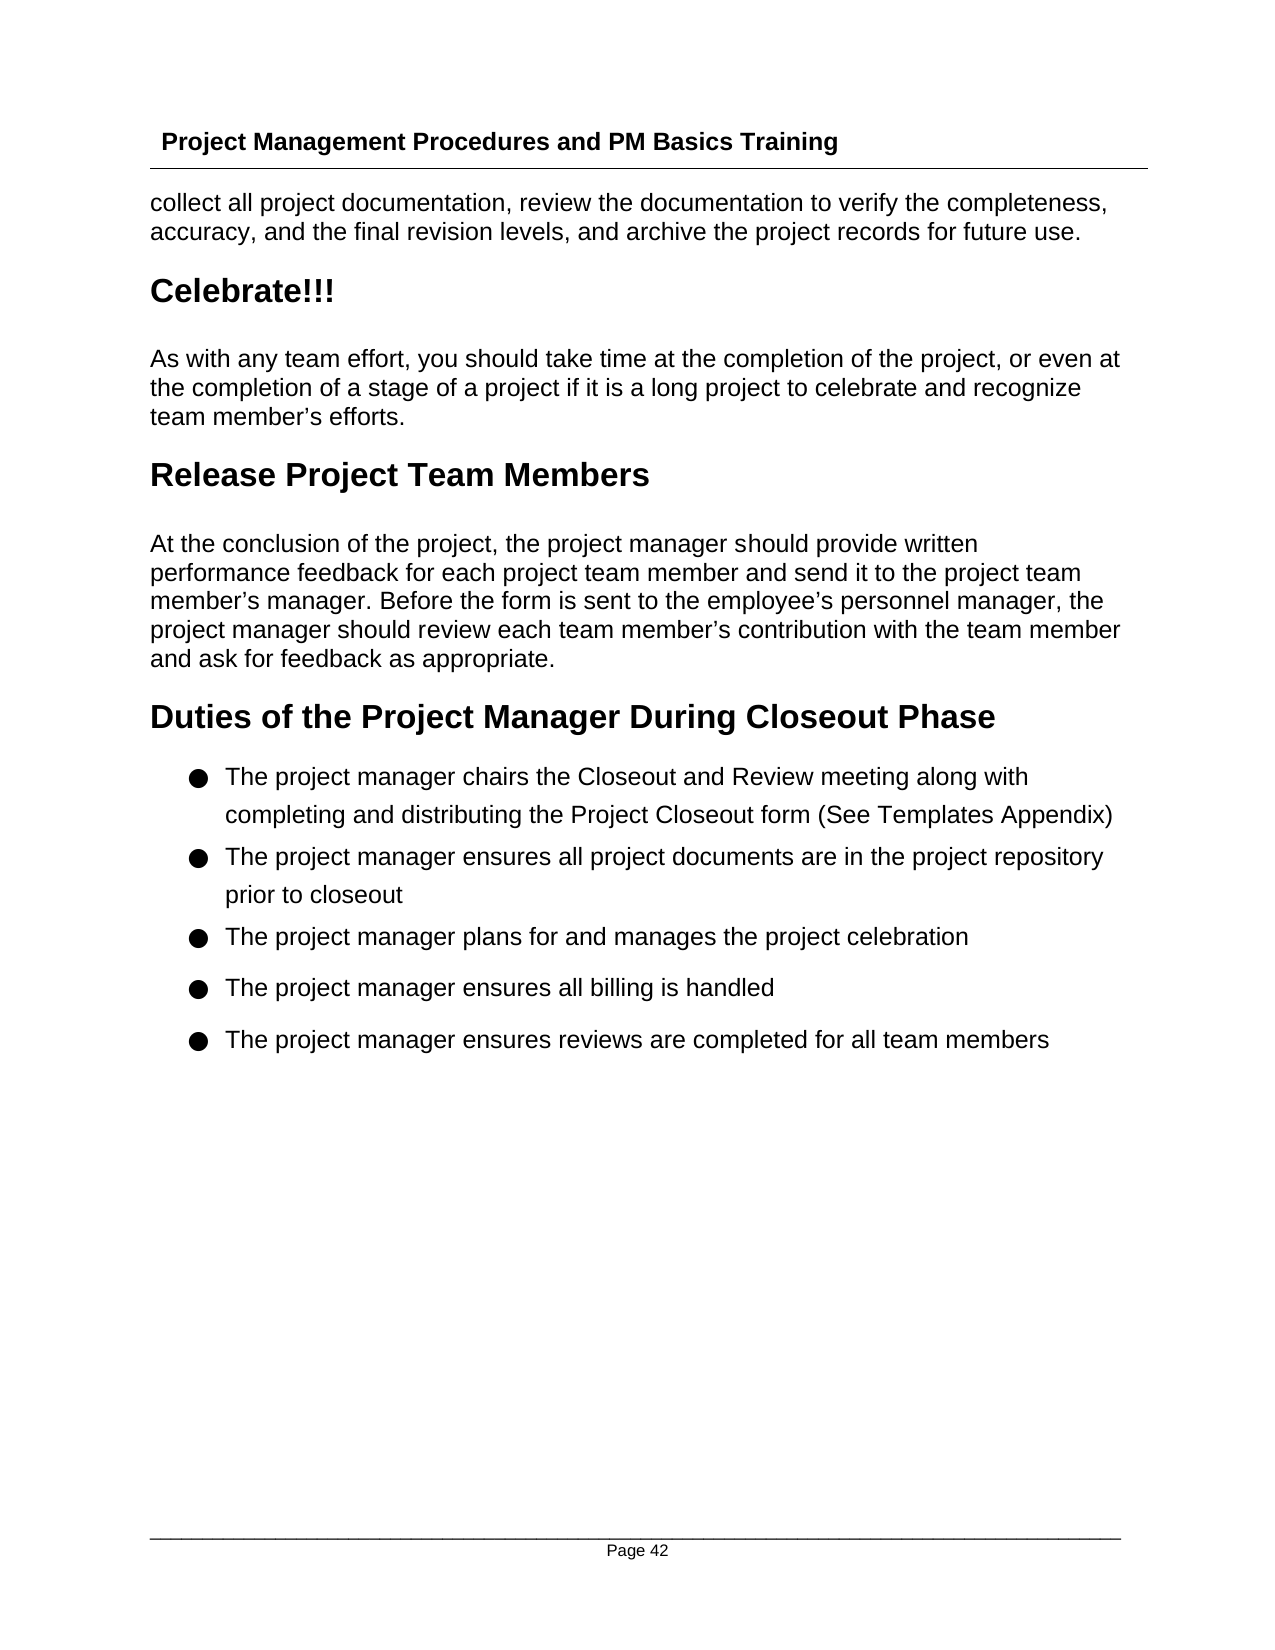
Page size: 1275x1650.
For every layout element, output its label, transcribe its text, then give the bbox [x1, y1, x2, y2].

list The project manager ensures all project documents are in the project repository prior to closeout [187, 828, 1125, 908]
subtitle Celebrate!!! [150, 271, 1125, 309]
subtitle Duties of the Project Manager During Closeout Phase [150, 698, 1125, 736]
list The project manager ensures all billing is handled [187, 960, 1125, 1011]
text As with any team effort, you should take time at the completion of the project, or even at the completion of a stage of a project if it is a long project to celebrate and recognize team member’s efforts. [150, 344, 1125, 430]
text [150, 188, 1125, 246]
text At the conclusion of the project, the project manager should provide written performance feedback for each project team member and send it to the project team member’s manager. Before the form is sent to the employee’s personnel manager, the project manager should review each team member’s contribution with the team member and ask for feedback as appropriate. [150, 529, 1125, 673]
list The project manager ensures reviews are completed for all team members [187, 1011, 1125, 1062]
list The project manager chairs the Closeout and Review meeting along with completing and distributing the Project Closeout form (See Templates Appendix) [187, 748, 1125, 828]
list The project manager plans for and manages the project celebration [187, 908, 1125, 960]
subtitle Release Project Team Members [150, 455, 1125, 494]
